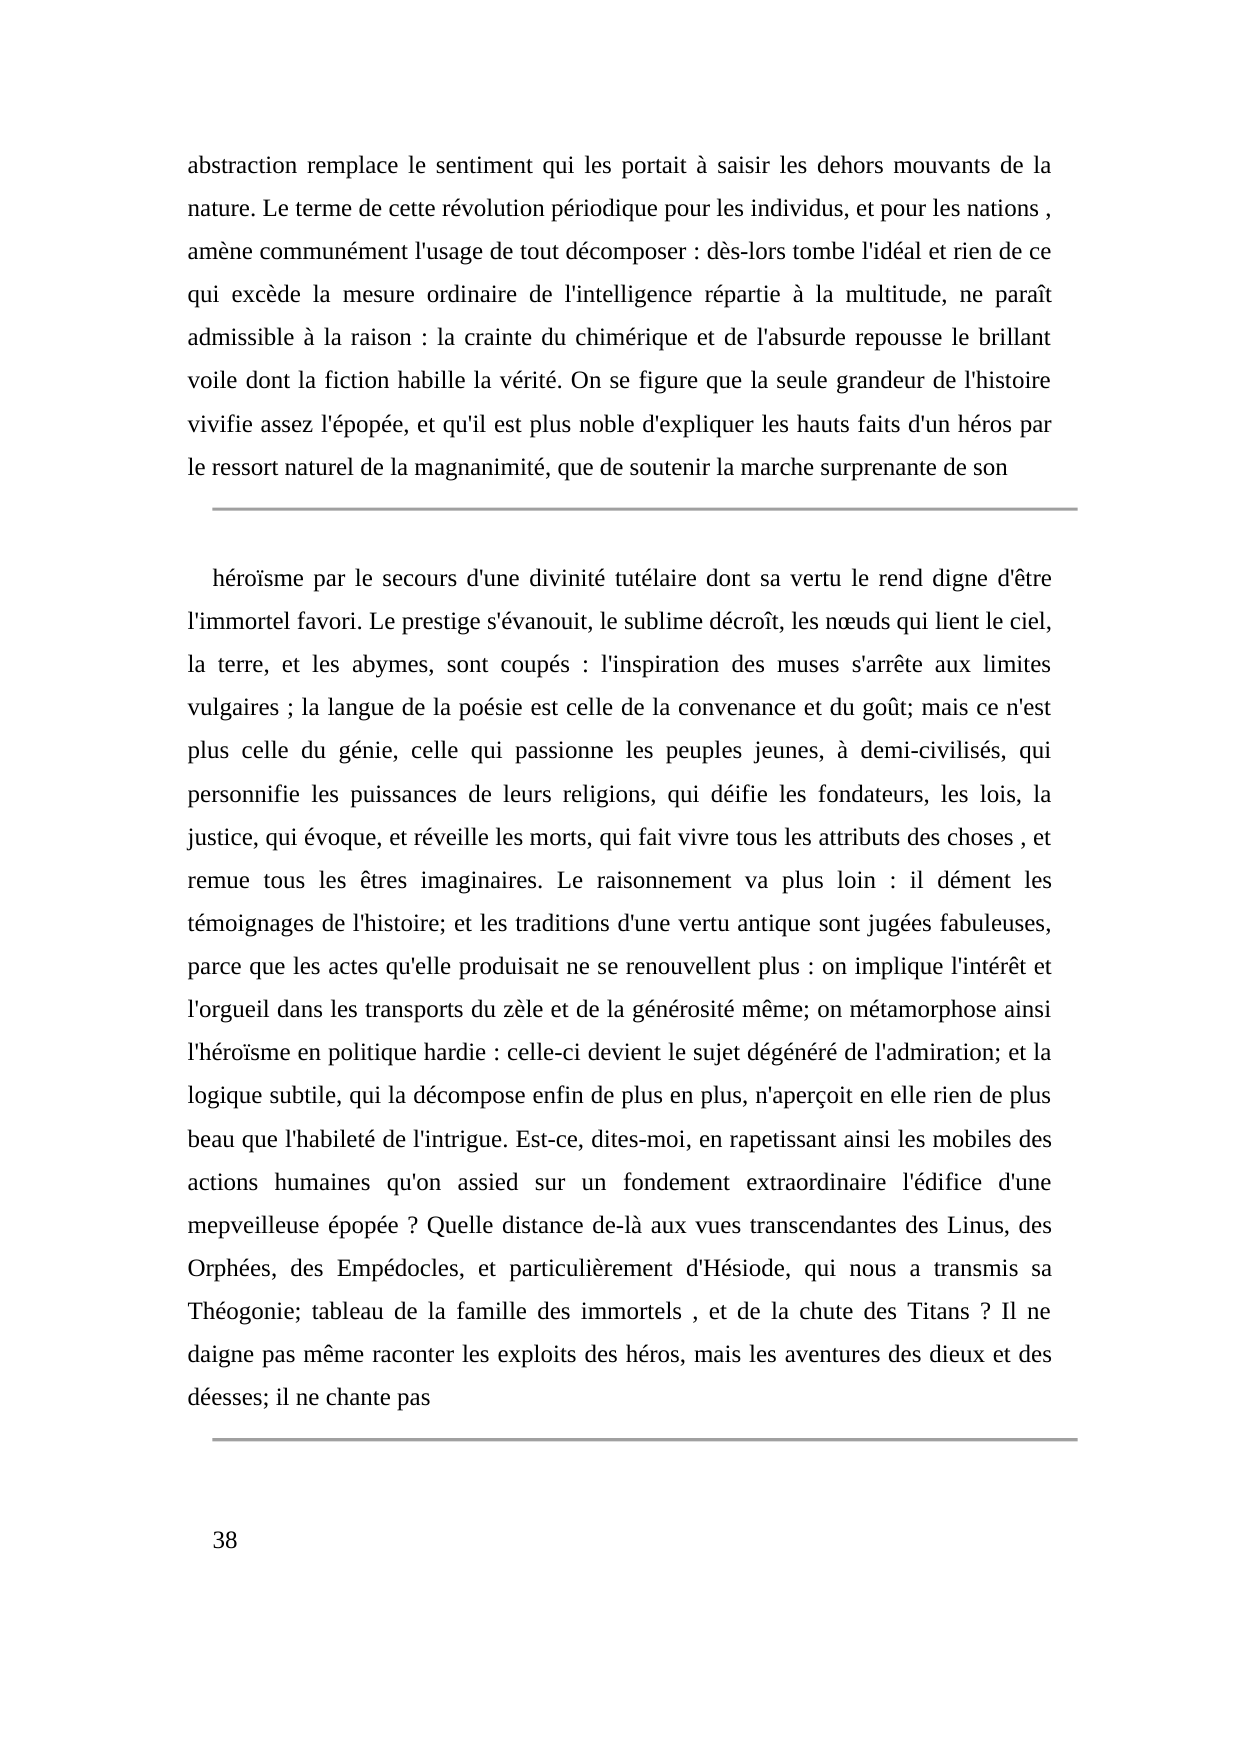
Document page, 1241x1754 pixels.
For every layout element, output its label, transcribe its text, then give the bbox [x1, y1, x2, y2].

text héroïsme par le secours d'une divinité tutélaire dont sa vertu le rend digne d'être l'immortel favori. Le prestige s'évanouit, le sublime décroît, les nœuds qui lient le ciel, la terre, et les abymes, sont coupés : l'inspiration des muses s'arrête aux limites vulgaires ; la langue de la poésie est celle de la convenance et du goût; mais ce n'est plus celle du génie, celle qui passionne les peuples jeunes, à demi-civilisés, qui personnifie les puissances de leurs religions, qui déifie les fondateurs, les lois, la justice, qui évoque, et réveille les morts, qui fait vivre tous les attributs des choses , et remue tous les êtres imaginaires. Le raisonnement va plus loin : il dément les témoignages de l'histoire; et les traditions d'une vertu antique sont jugées fabuleuses, parce que les actes qu'elle produisait ne se renouvellent plus : on implique l'intérêt et l'orgueil dans les transports du zèle et de la générosité même; on métamorphose ainsi l'héroïsme en politique hardie : celle-ci devient le sujet dégénéré de l'admiration; et la logique subtile, qui la décompose enfin de plus en plus, n'aperçoit en elle rien de plus beau que l'habileté de l'intrigue. Est-ce, dites-moi, en rapetissant ainsi les mobiles des actions humaines qu'on assied sur un fondement extraordinaire l'édifice d'une mepveilleuse épopée ? Quelle distance de-là aux vues transcendantes des Linus, des Orphées, des Empédocles, et particulièrement d'Hésiode, qui nous a transmis sa Théogonie; tableau de la famille des immortels , et de la chute des Titans ? Il ne daigne pas même raconter les exploits des héros, mais les aventures des dieux et des déesses; il ne chante pas [187, 563, 1053, 1411]
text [187, 150, 1053, 481]
